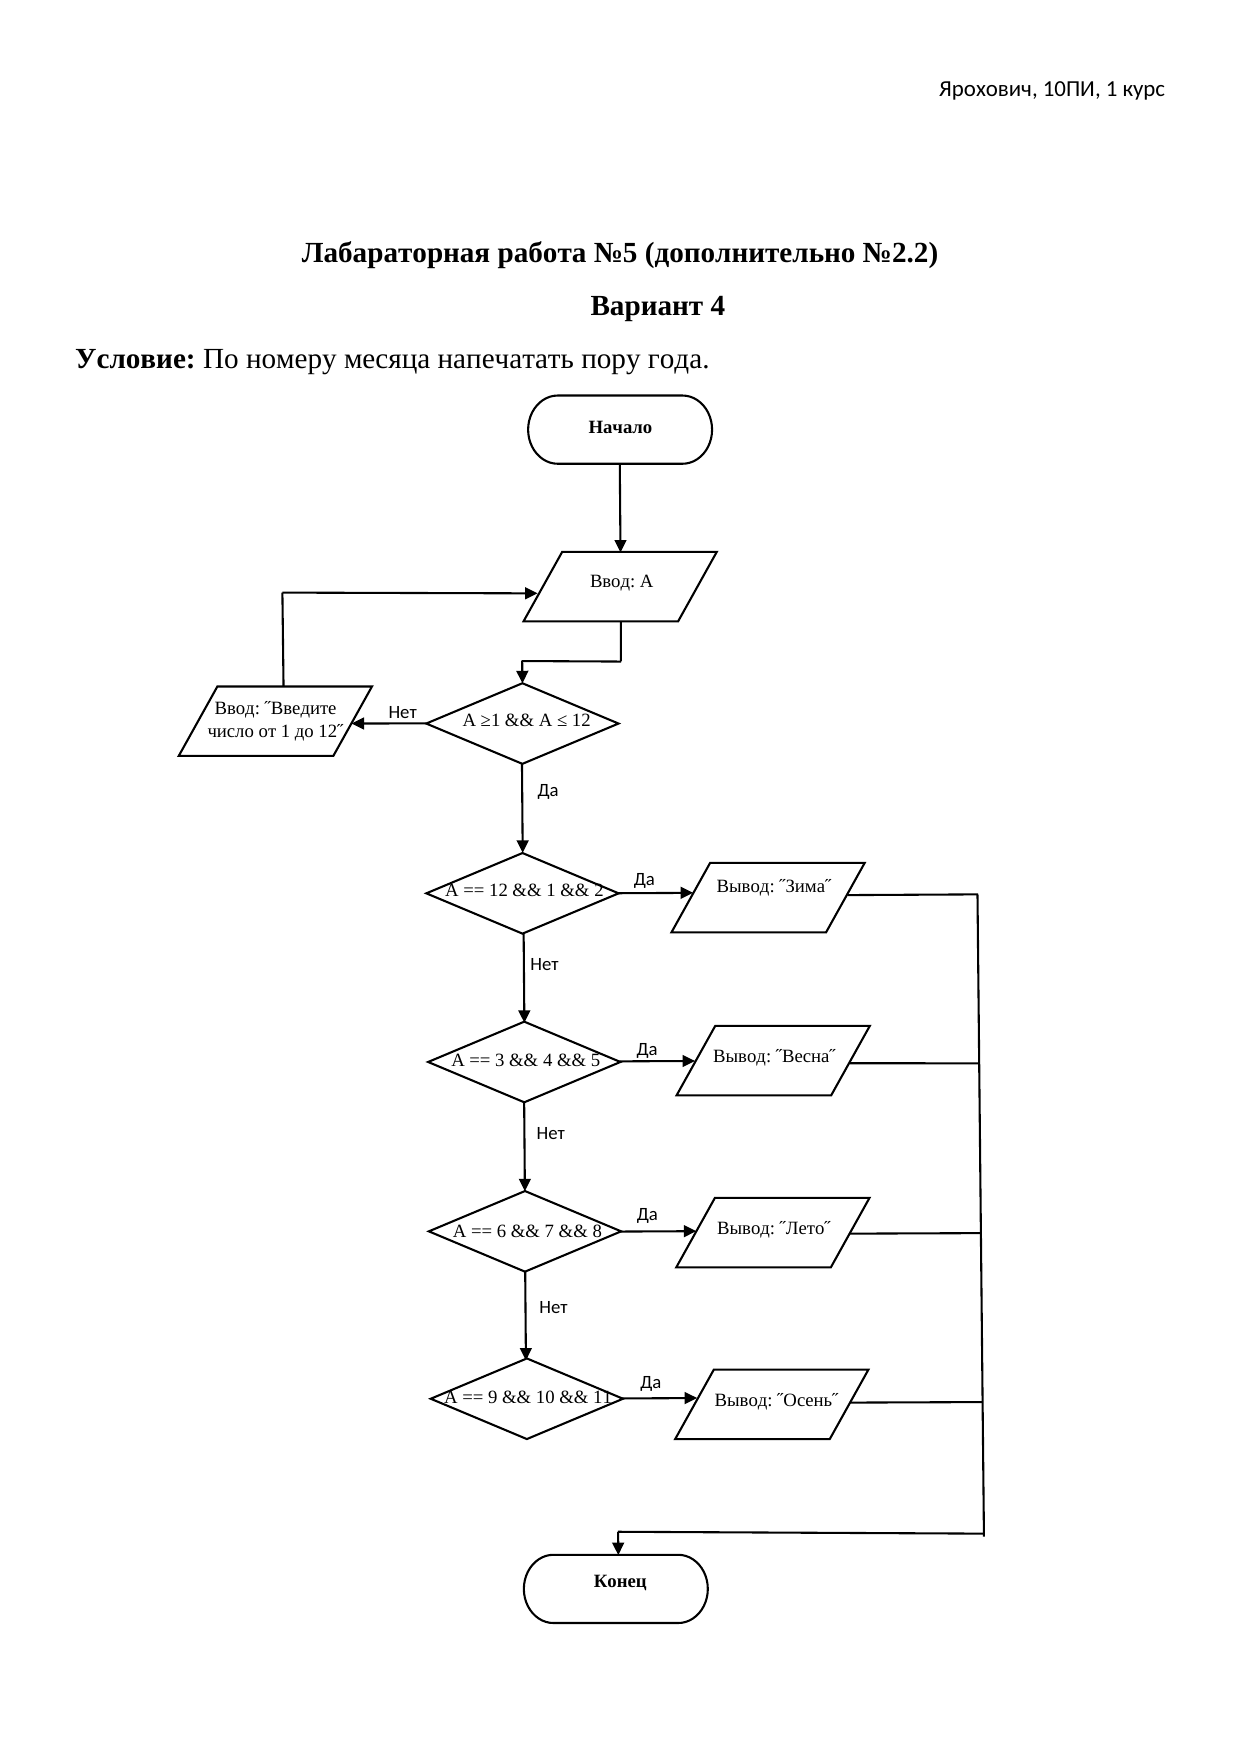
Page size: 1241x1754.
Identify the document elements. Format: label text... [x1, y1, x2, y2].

list Вариант 4 [150, 288, 1165, 322]
text Лабараторная работа №5 (дополнительно №2.2) [75, 236, 1165, 269]
text Условие: По номеру месяца напечатать пору года. [75, 341, 1165, 375]
